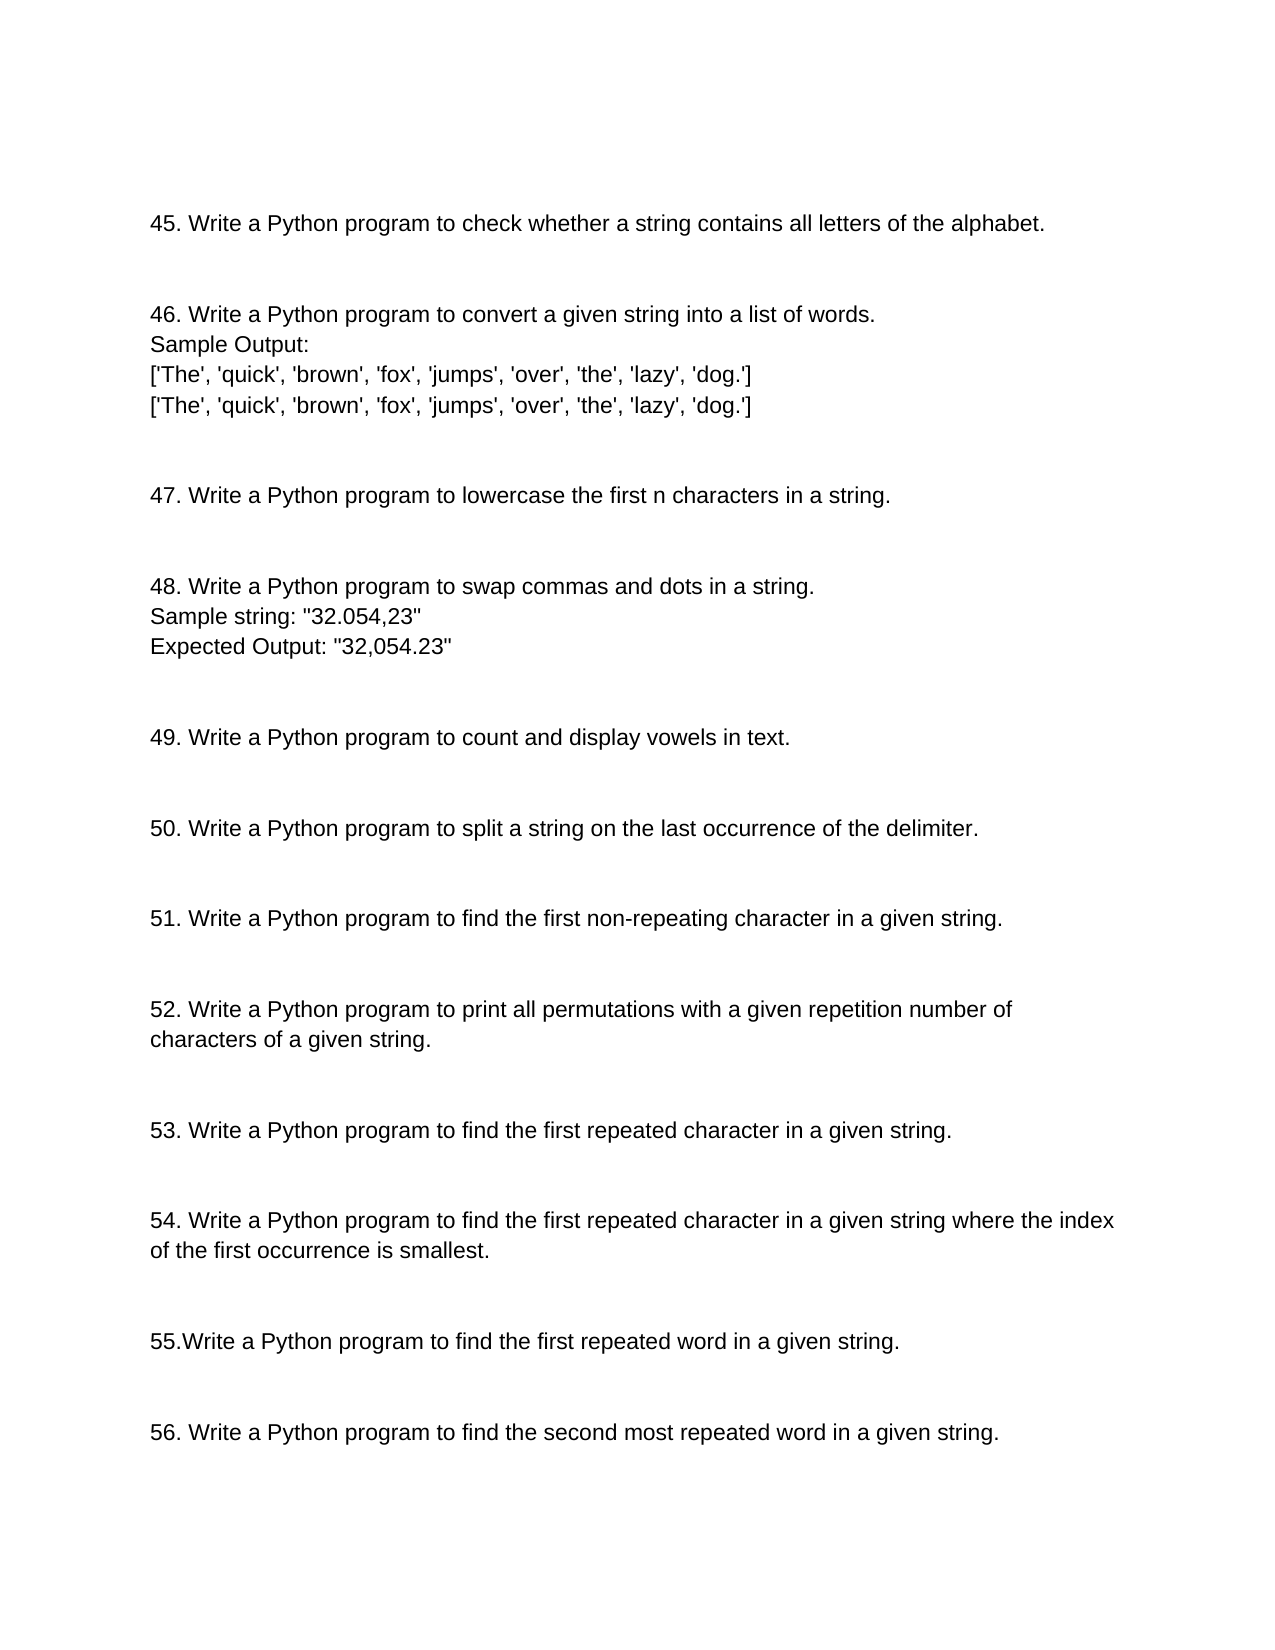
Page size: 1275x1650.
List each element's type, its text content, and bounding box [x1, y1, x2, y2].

text Sample Output: [150, 331, 1125, 358]
text 52. Write a Python program to print all permutations with a given repetition number of characters of a given string. [150, 996, 1125, 1052]
text 48. Write a Python program to swap commas and dots in a string. [150, 573, 1125, 599]
text 53. Write a Python program to find the first repeated character in a given string. [150, 1117, 1125, 1143]
text Expected Output: "32,054.23" [150, 633, 1125, 660]
text ['The', 'quick', 'brown', 'fox', 'jumps', 'over', 'the', 'lazy', 'dog.'] [150, 361, 1125, 388]
text 54. Write a Python program to find the first repeated character in a given string where the index of the first occurrence is smallest. [150, 1207, 1125, 1264]
text 46. Write a Python program to convert a given string into a list of words. [150, 301, 1125, 327]
text 45. Write a Python program to check whether a string contains all letters of the alphabet. [150, 210, 1125, 237]
text ['The', 'quick', 'brown', 'fox', 'jumps', 'over', 'the', 'lazy', 'dog.'] [150, 392, 1125, 418]
text 50. Write a Python program to split a string on the last occurrence of the delimiter. [150, 814, 1125, 841]
text 56. Write a Python program to find the second most repeated word in a given string. [150, 1419, 1125, 1445]
text 51. Write a Python program to find the first non-repeating character in a given string. [150, 905, 1125, 932]
text 47. Write a Python program to lowercase the first n characters in a string. [150, 482, 1125, 509]
text Sample string: "32.054,23" [150, 603, 1125, 629]
text 55.Write a Python program to find the first repeated word in a given string. [150, 1328, 1125, 1354]
text 49. Write a Python program to count and display vowels in text. [150, 724, 1125, 750]
